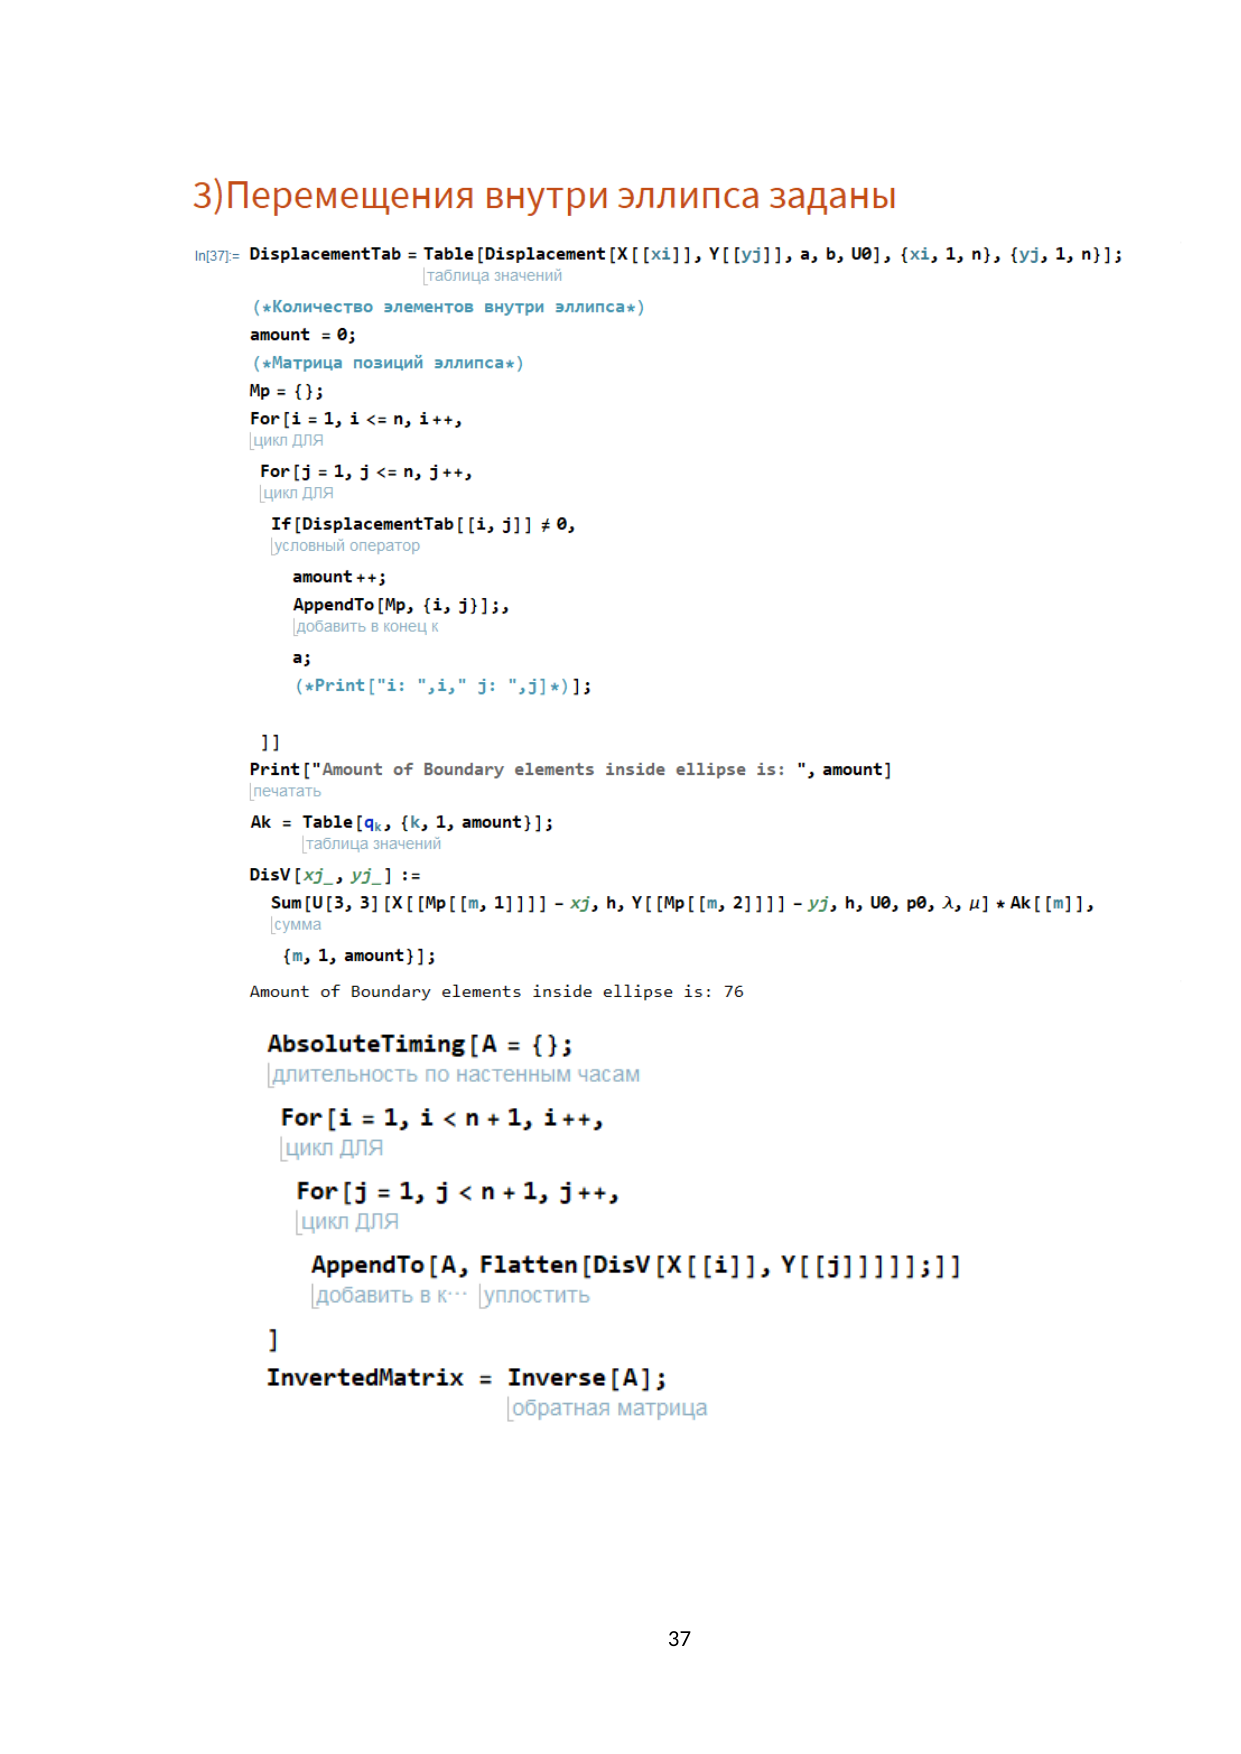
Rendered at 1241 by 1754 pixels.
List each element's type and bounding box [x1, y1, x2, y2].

picture [177, 171, 1182, 1006]
picture [230, 1024, 1129, 1425]
